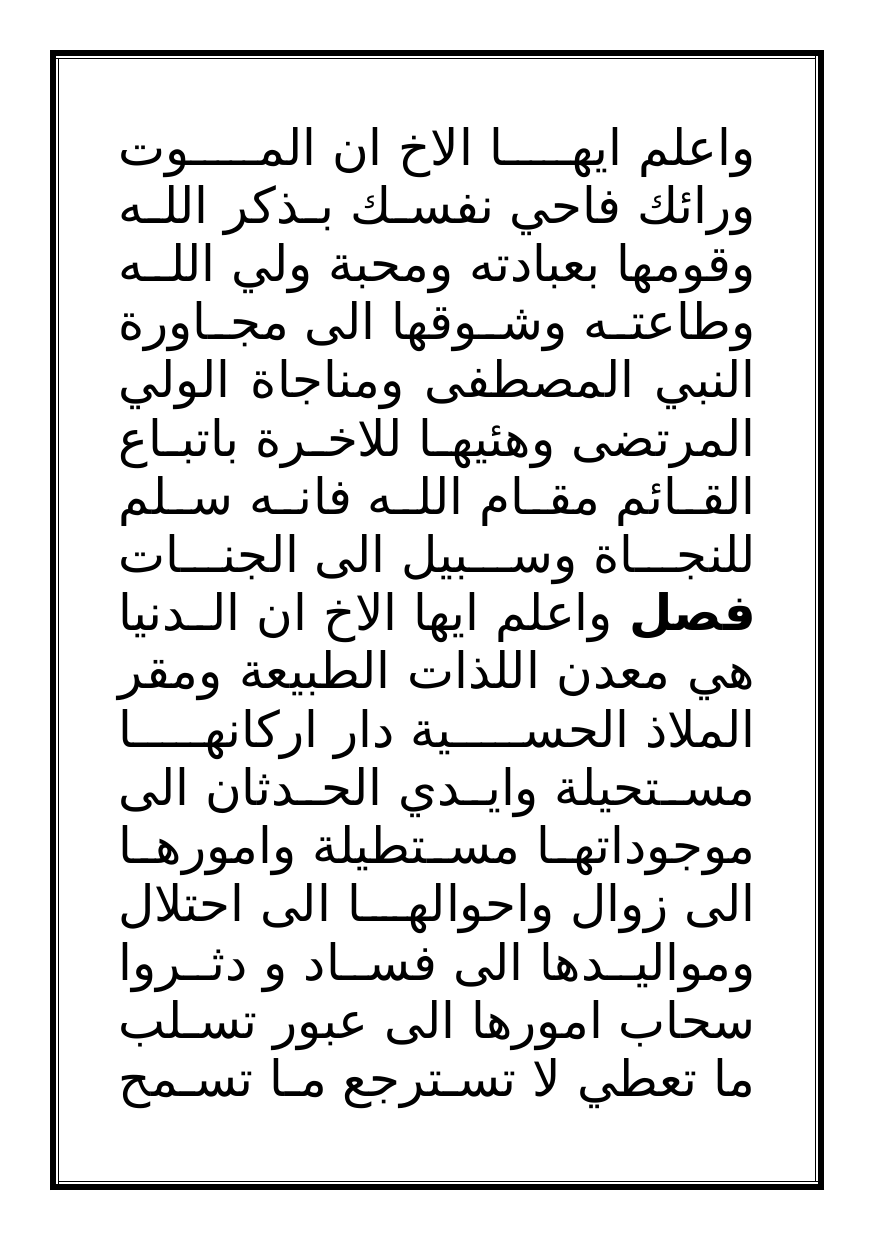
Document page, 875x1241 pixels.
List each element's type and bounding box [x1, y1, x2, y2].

text [118, 118, 756, 1108]
